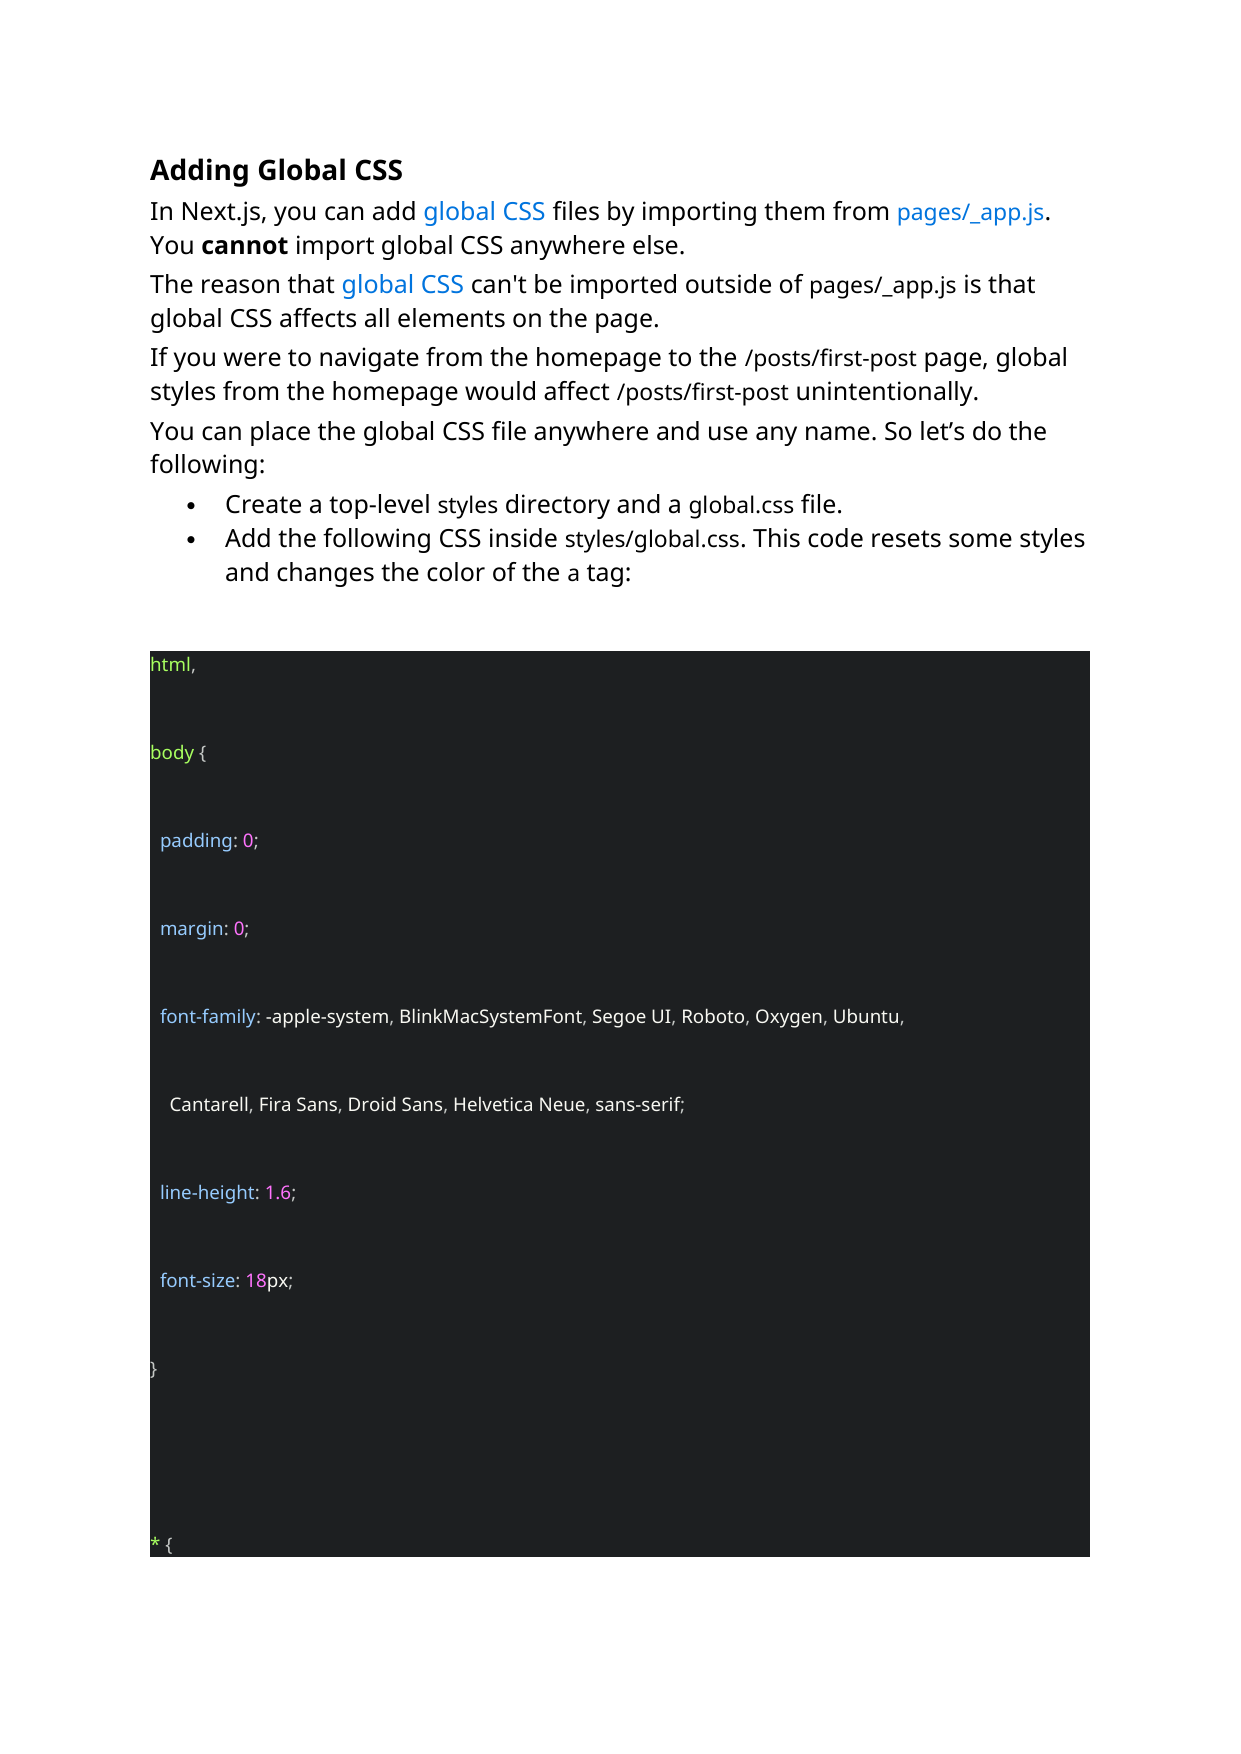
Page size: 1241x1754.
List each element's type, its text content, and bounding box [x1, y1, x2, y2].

text * { [150, 1531, 1090, 1557]
list Create a top-level styles directory and a global.css file. [187, 486, 1090, 520]
text } [150, 1355, 1090, 1381]
text font-size: 18px; [150, 1267, 1090, 1293]
text body { [150, 739, 1090, 764]
text line-height: 1.6; [150, 1179, 1090, 1205]
text Cantarell, Fira Sans, Droid Sans, Helvetica Neue, sans-serif; [150, 1091, 1090, 1117]
text padding: 0; [150, 827, 1090, 853]
text You can place the global CSS file anywhere and use any name. So let’s do the following: [150, 413, 1090, 481]
text In Next.js, you can add global CSS files by importing them from pages/_app.js. You cannot import global CSS anywhere else. [150, 193, 1090, 262]
text The reason that global CSS can't be imported outside of pages/_app.js is that global CSS affects all elements on the page. [150, 267, 1090, 335]
text margin: 0; [150, 915, 1090, 941]
text font-family: -apple-system, BlinkMacSystemFont, Segoe UI, Roboto, Oxygen, Ubuntu, [150, 1003, 1090, 1029]
list Add the following CSS inside styles/global.css. This code resets some styles and changes the color of the a tag: [187, 520, 1090, 588]
text If you were to navigate from the homepage to the /posts/first-post page, global styles from the homepage would affect /posts/first-post unintentionally. [150, 340, 1090, 408]
text Adding Global CSS [150, 150, 1090, 188]
text html, [150, 651, 1090, 677]
